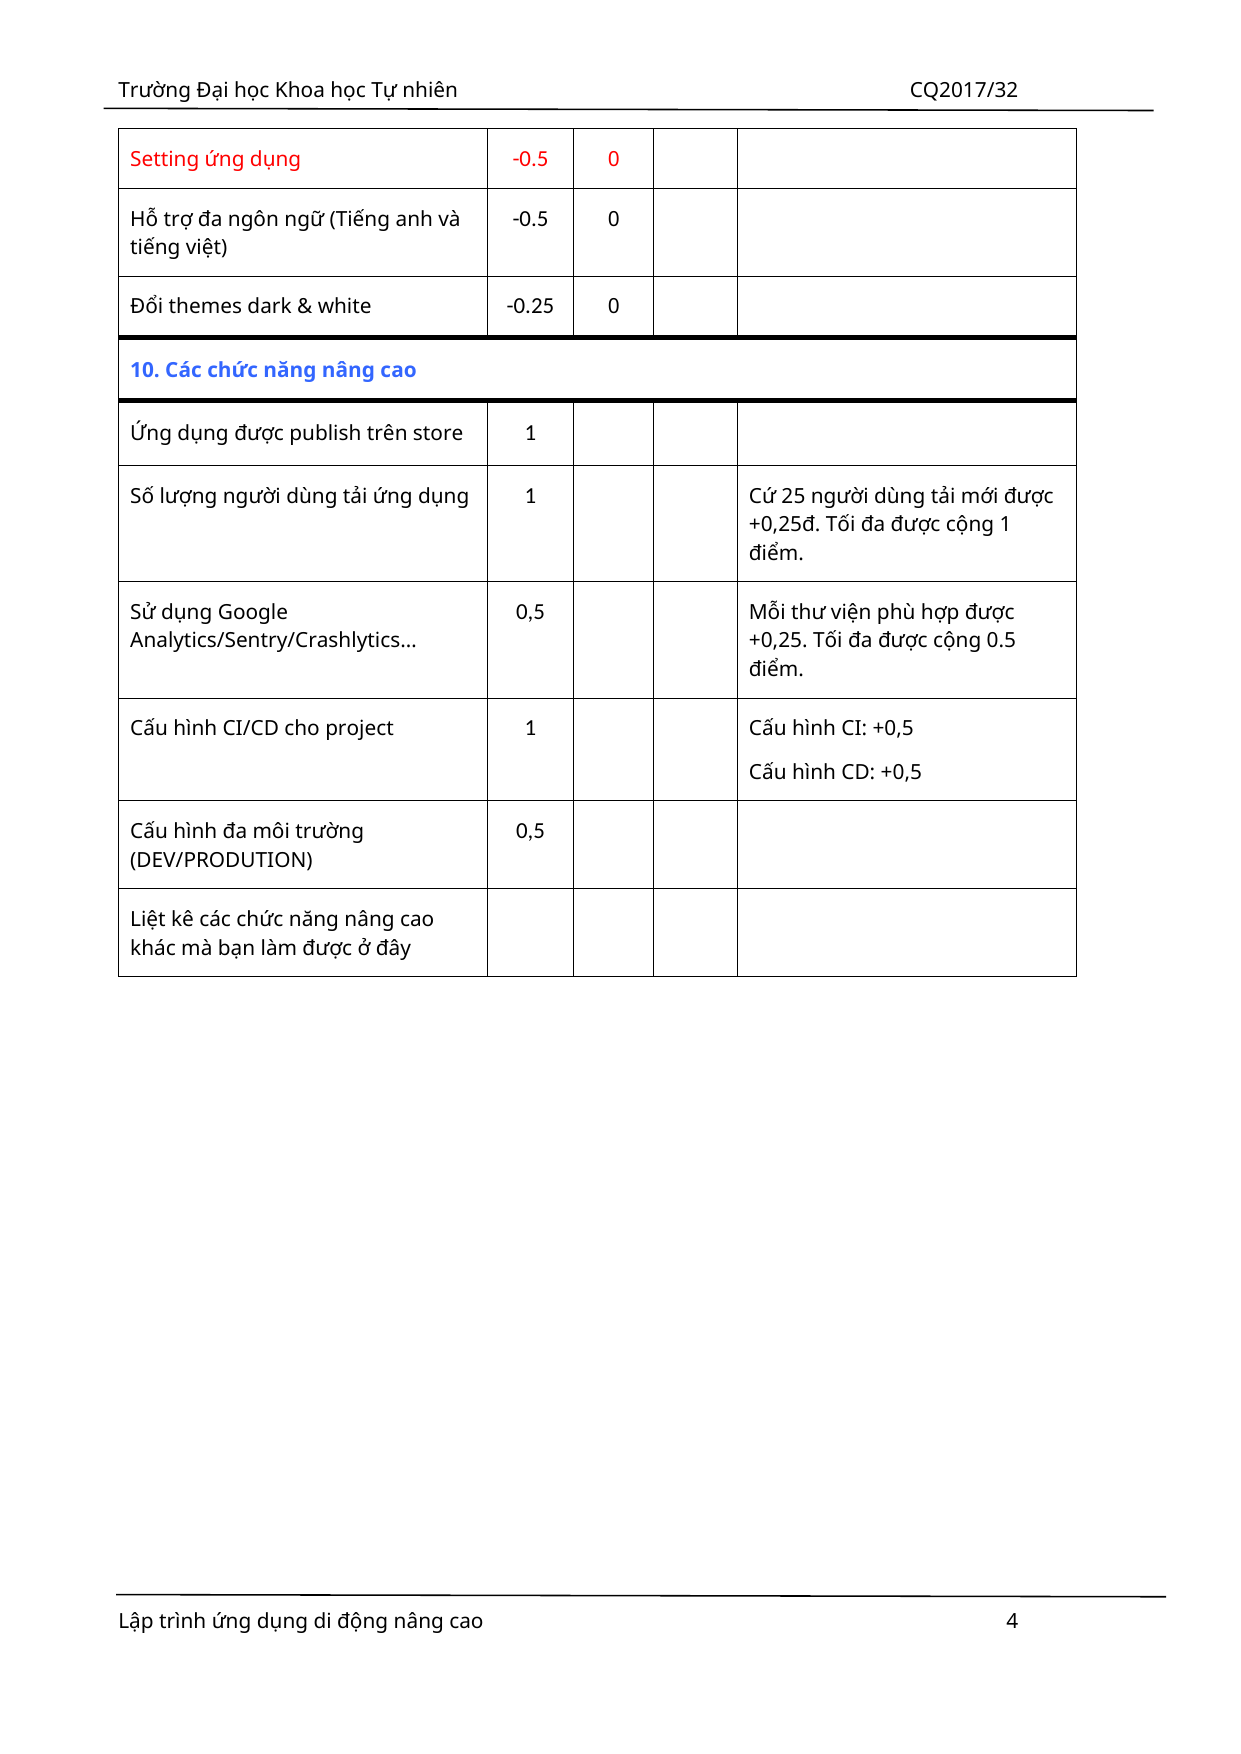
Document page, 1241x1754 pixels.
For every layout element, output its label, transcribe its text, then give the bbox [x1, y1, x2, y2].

table_cell [738, 189, 1076, 276]
table_cell [654, 403, 737, 465]
table_cell [738, 277, 1076, 335]
table_cell [574, 699, 653, 800]
table_cell Số lượng người dùng tải ứng dụng [119, 466, 487, 581]
table_cell [574, 582, 653, 697]
table_cell Hỗ trợ đa ngôn ngữ (Tiếng anh và tiếng việt) [119, 189, 487, 276]
table_cell -0.25 [488, 277, 573, 335]
table_cell 1 [488, 466, 573, 581]
table_cell [738, 889, 1076, 976]
table_cell Cứ 25 người dùng tải mới được +0,25đ. Tối đa được cộng 1 điểm. [738, 466, 1076, 581]
table_cell [654, 466, 737, 581]
table_cell 10. Các chức năng nâng cao [119, 340, 1076, 398]
table_cell [654, 582, 737, 697]
table_cell Liệt kê các chức năng nâng cao khác mà bạn làm được ở đây [119, 889, 487, 976]
table_cell [654, 699, 737, 800]
table_cell 0 [574, 129, 653, 188]
table_cell Đổi themes dark & white [119, 277, 487, 335]
table_cell 1 [488, 403, 573, 465]
table_cell [574, 801, 653, 888]
table_cell [654, 277, 737, 335]
table_cell 0 [574, 277, 653, 335]
table_cell 0,5 [488, 582, 573, 697]
table_cell [574, 889, 653, 976]
table_cell Cấu hình CI/CD cho project [119, 699, 487, 800]
table_cell 0,5 [488, 801, 573, 888]
table_cell [738, 129, 1076, 188]
table_cell [654, 129, 737, 188]
table_cell 0 [574, 189, 653, 276]
table_cell [738, 403, 1076, 465]
table_cell Mỗi thư viện phù hợp được +0,25. Tối đa được cộng 0.5 điểm. [738, 582, 1076, 697]
table_cell Ứng dụng được publish trên store [119, 403, 487, 465]
table_cell 1 [488, 699, 573, 800]
table_cell [488, 889, 573, 976]
table_cell [654, 889, 737, 976]
table_cell [574, 403, 653, 465]
table_cell [654, 189, 737, 276]
table_cell Cấu hình CI: +0,5 Cấu hình CD: +0,5 [738, 699, 1076, 800]
table_cell Sử dụng Google Analytics/Sentry/Crashlytics… [119, 582, 487, 697]
table_cell -0.5 [488, 189, 573, 276]
table_cell -0.5 [488, 129, 573, 188]
table_cell Setting ứng dụng [119, 129, 487, 188]
table_cell [574, 466, 653, 581]
table_cell [738, 801, 1076, 888]
table_cell [654, 801, 737, 888]
table_cell Cấu hình đa môi trường (DEV/PRODUTION) [119, 801, 487, 888]
